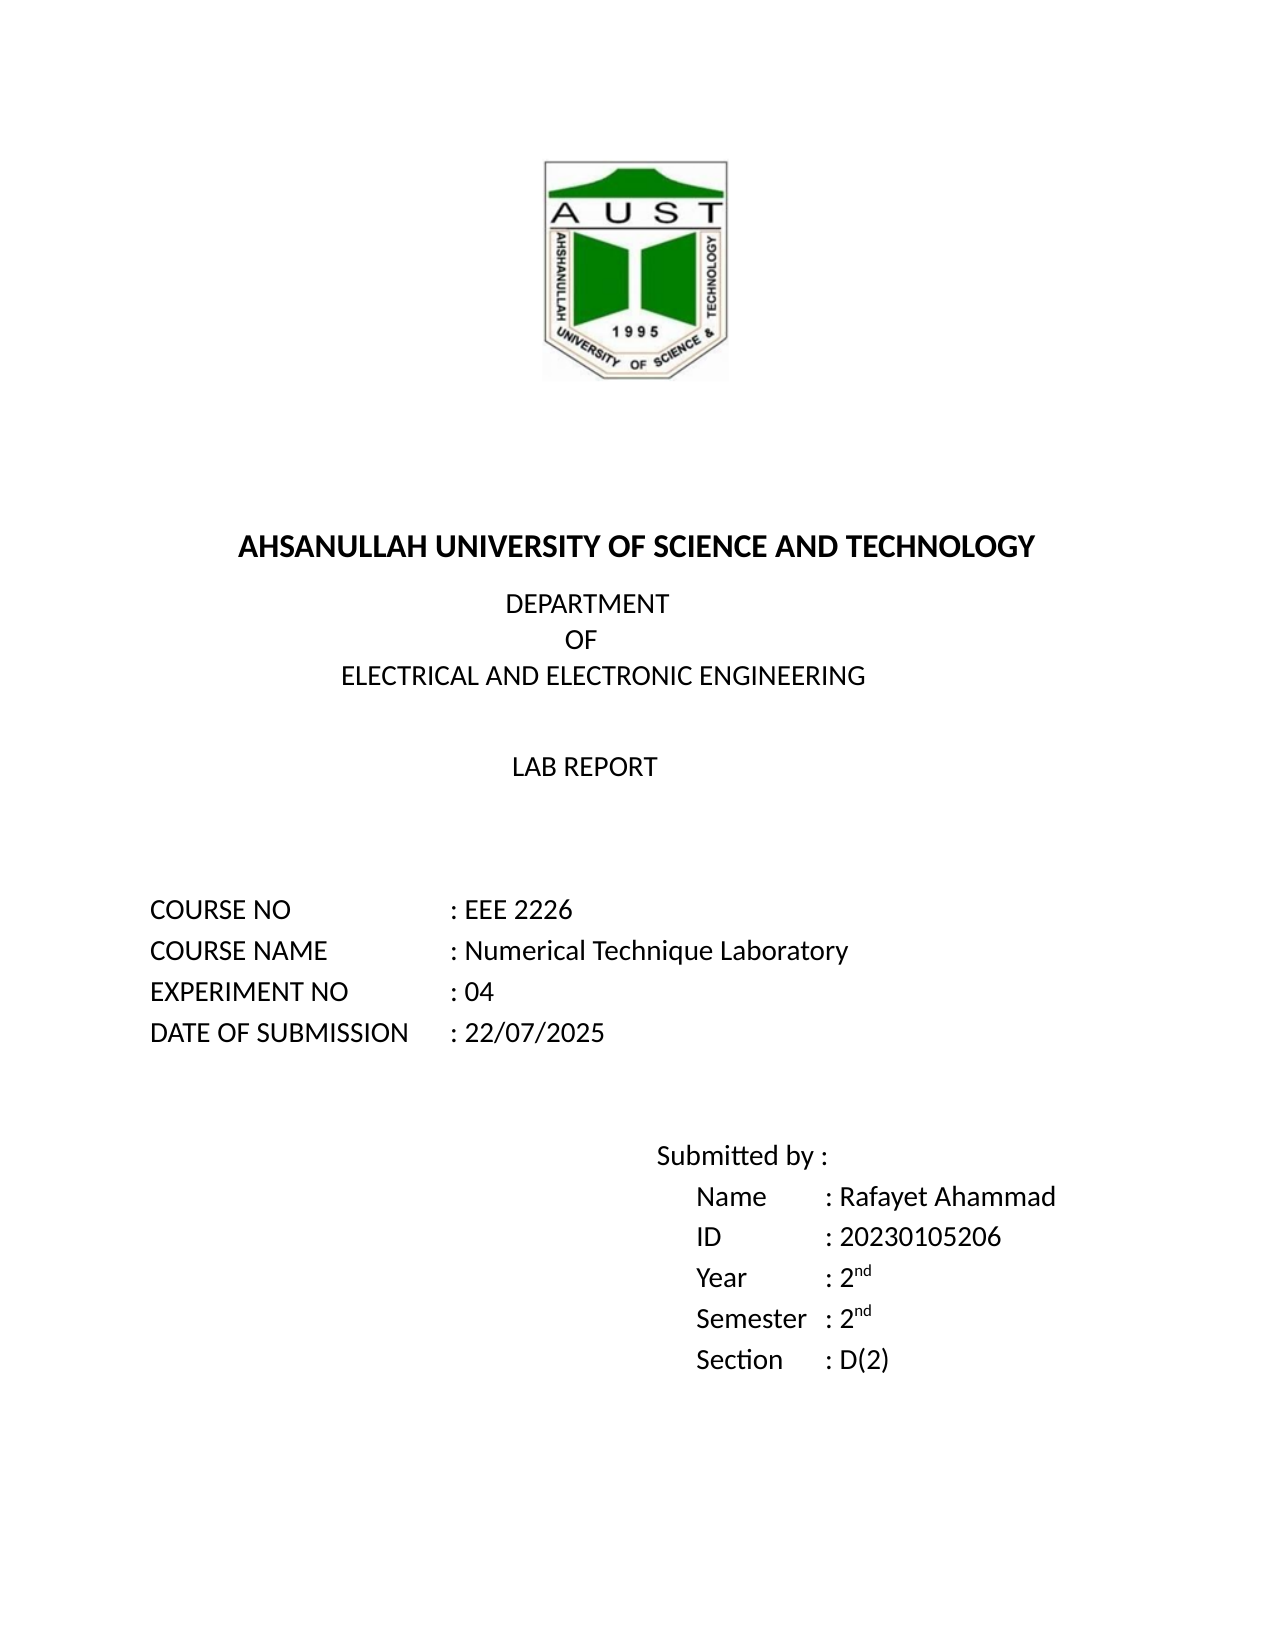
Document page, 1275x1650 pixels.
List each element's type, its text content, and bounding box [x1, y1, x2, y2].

text OF [150, 621, 1125, 657]
text Semester : 2nd [150, 1300, 1125, 1336]
text Submitted by : [150, 1137, 1125, 1172]
text Name : Rafayet Ahammad [150, 1178, 1125, 1213]
text COURSE NO : EEE 2226 [150, 891, 1125, 927]
text EXPERIMENT NO : 04 [150, 973, 1125, 1008]
picture [535, 150, 740, 390]
text DATE OF SUBMISSION : 22/07/2025 [150, 1014, 1125, 1049]
text Section : D(2) [150, 1341, 1125, 1377]
text AHSANULLAH UNIVERSITY OF SCIENCE AND TECHNOLOGY [150, 525, 1125, 566]
text COURSE NAME : Numerical Technique Laboratory [150, 932, 1125, 968]
text DEPARTMENT [150, 586, 1125, 621]
text LAB REPORT [150, 748, 1125, 784]
text ELECTRICAL AND ELECTRONIC ENGINEERING [150, 657, 1125, 692]
text Year : 2nd [150, 1259, 1125, 1295]
text ID : 20230105206 [150, 1218, 1125, 1254]
